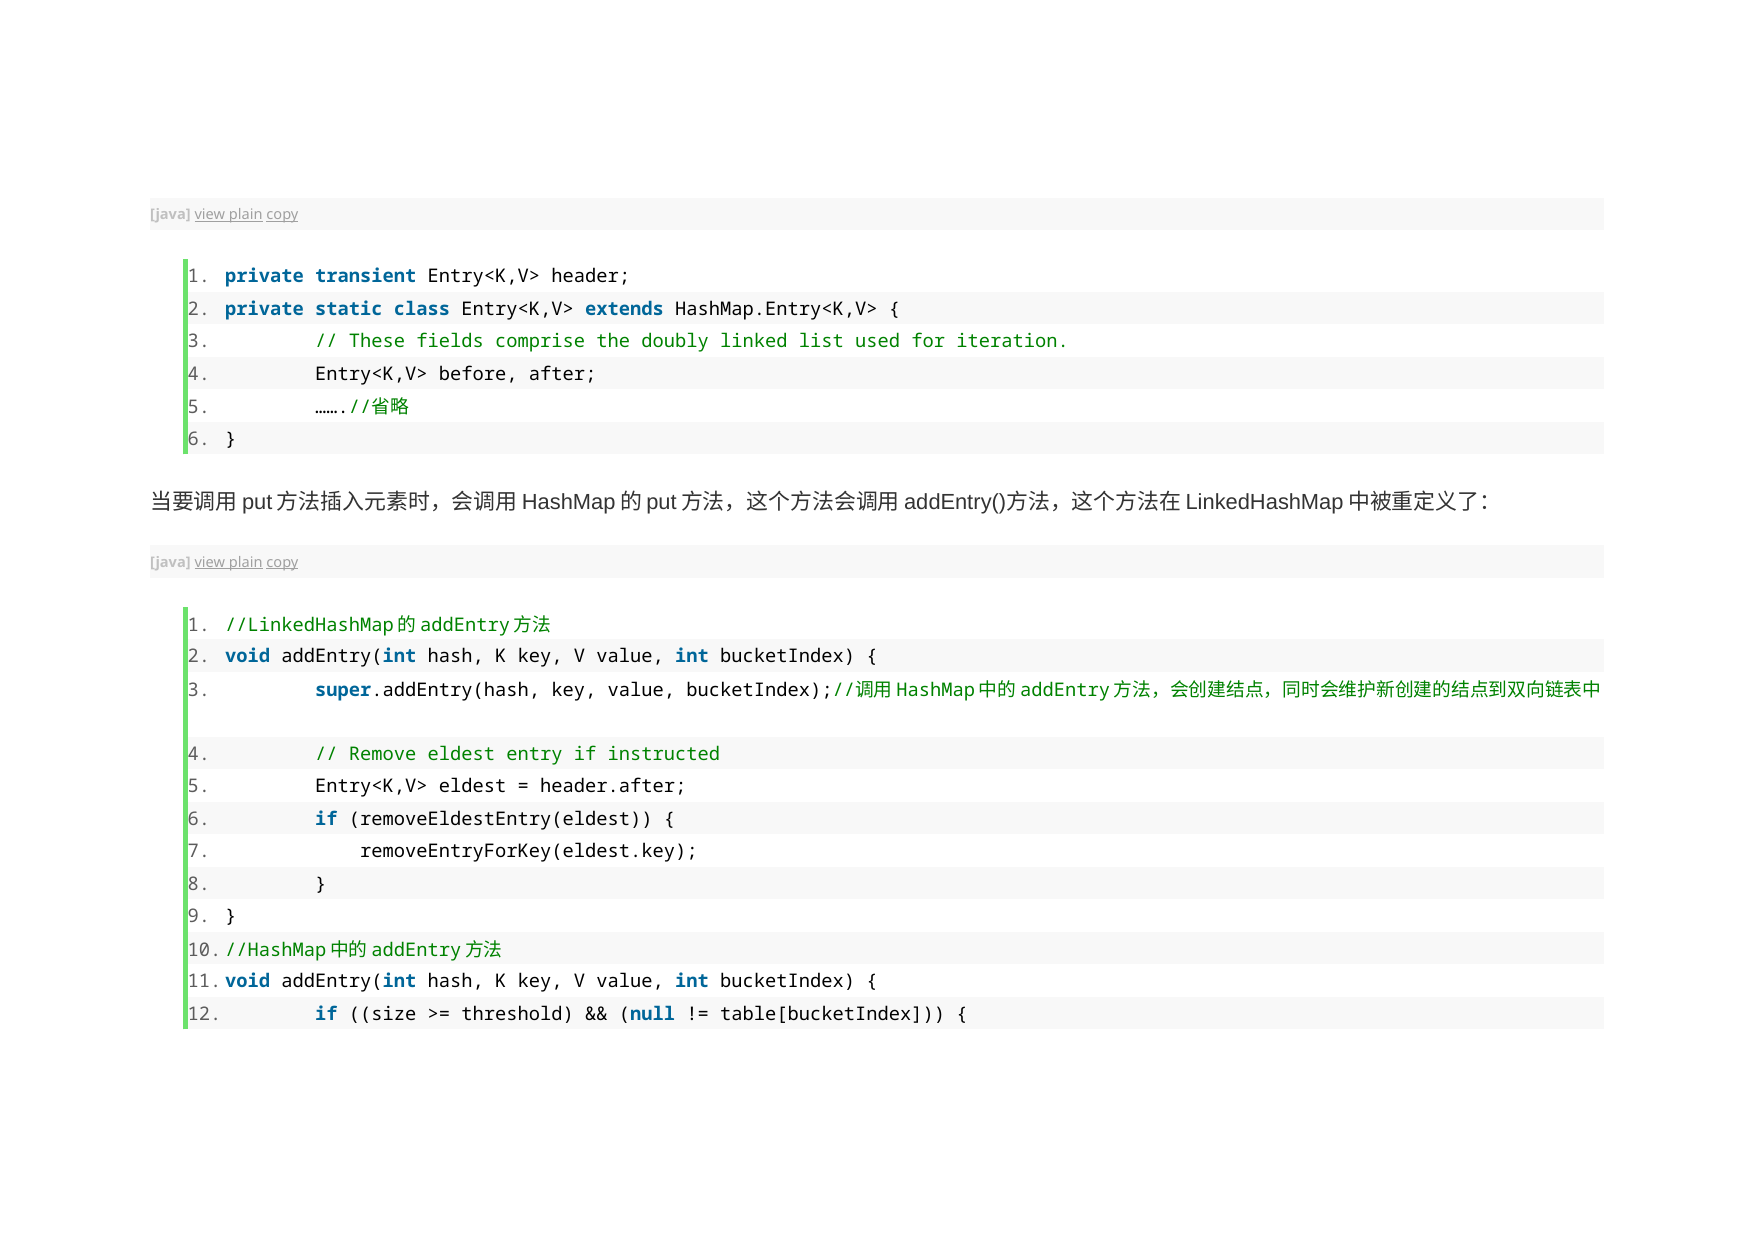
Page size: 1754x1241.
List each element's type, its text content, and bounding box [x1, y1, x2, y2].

list private static class Entry<K,V> extends HashMap.Entry<K,V> { [188, 292, 1604, 324]
list removeEntryForKey(eldest.key); [188, 834, 1604, 867]
list super.addEntry(hash, key, value, bucketIndex);//调用HashMap中的addEntry方法，会创建结点，同时会维护新创建的结点到双向链表中 [188, 672, 1604, 737]
list …….//省略 [188, 389, 1604, 422]
list // These fields comprise the doubly linked list used for iteration. [188, 324, 1604, 357]
list if ((size >= threshold) && (null != table[bucketIndex])) { [188, 997, 1604, 1029]
text [java] view plain copy [150, 545, 1604, 578]
list } [188, 422, 1604, 454]
list if (removeEldestEntry(eldest)) { [188, 802, 1604, 834]
list private transient Entry<K,V> header; [188, 259, 1604, 292]
list void addEntry(int hash, K key, V value, int bucketIndex) { [188, 639, 1604, 672]
list Entry<K,V> eldest = header.after; [188, 769, 1604, 802]
list } [188, 867, 1604, 899]
list } [188, 899, 1604, 932]
text [java] view plain copy [150, 198, 1604, 230]
list //HashMap中的addEntry方法 [188, 932, 1604, 964]
list void addEntry(int hash, K key, V value, int bucketIndex) { [188, 964, 1604, 997]
list //LinkedHashMap的addEntry方法 [188, 607, 1604, 639]
text 当要调用put方法插入元素时，会调用HashMap的put方法，这个方法会调用addEntry()方法，这个方法在LinkedHashMap中被重定义了： [150, 483, 1604, 516]
list // Remove eldest entry if instructed [188, 737, 1604, 769]
list Entry<K,V> before, after; [188, 357, 1604, 389]
